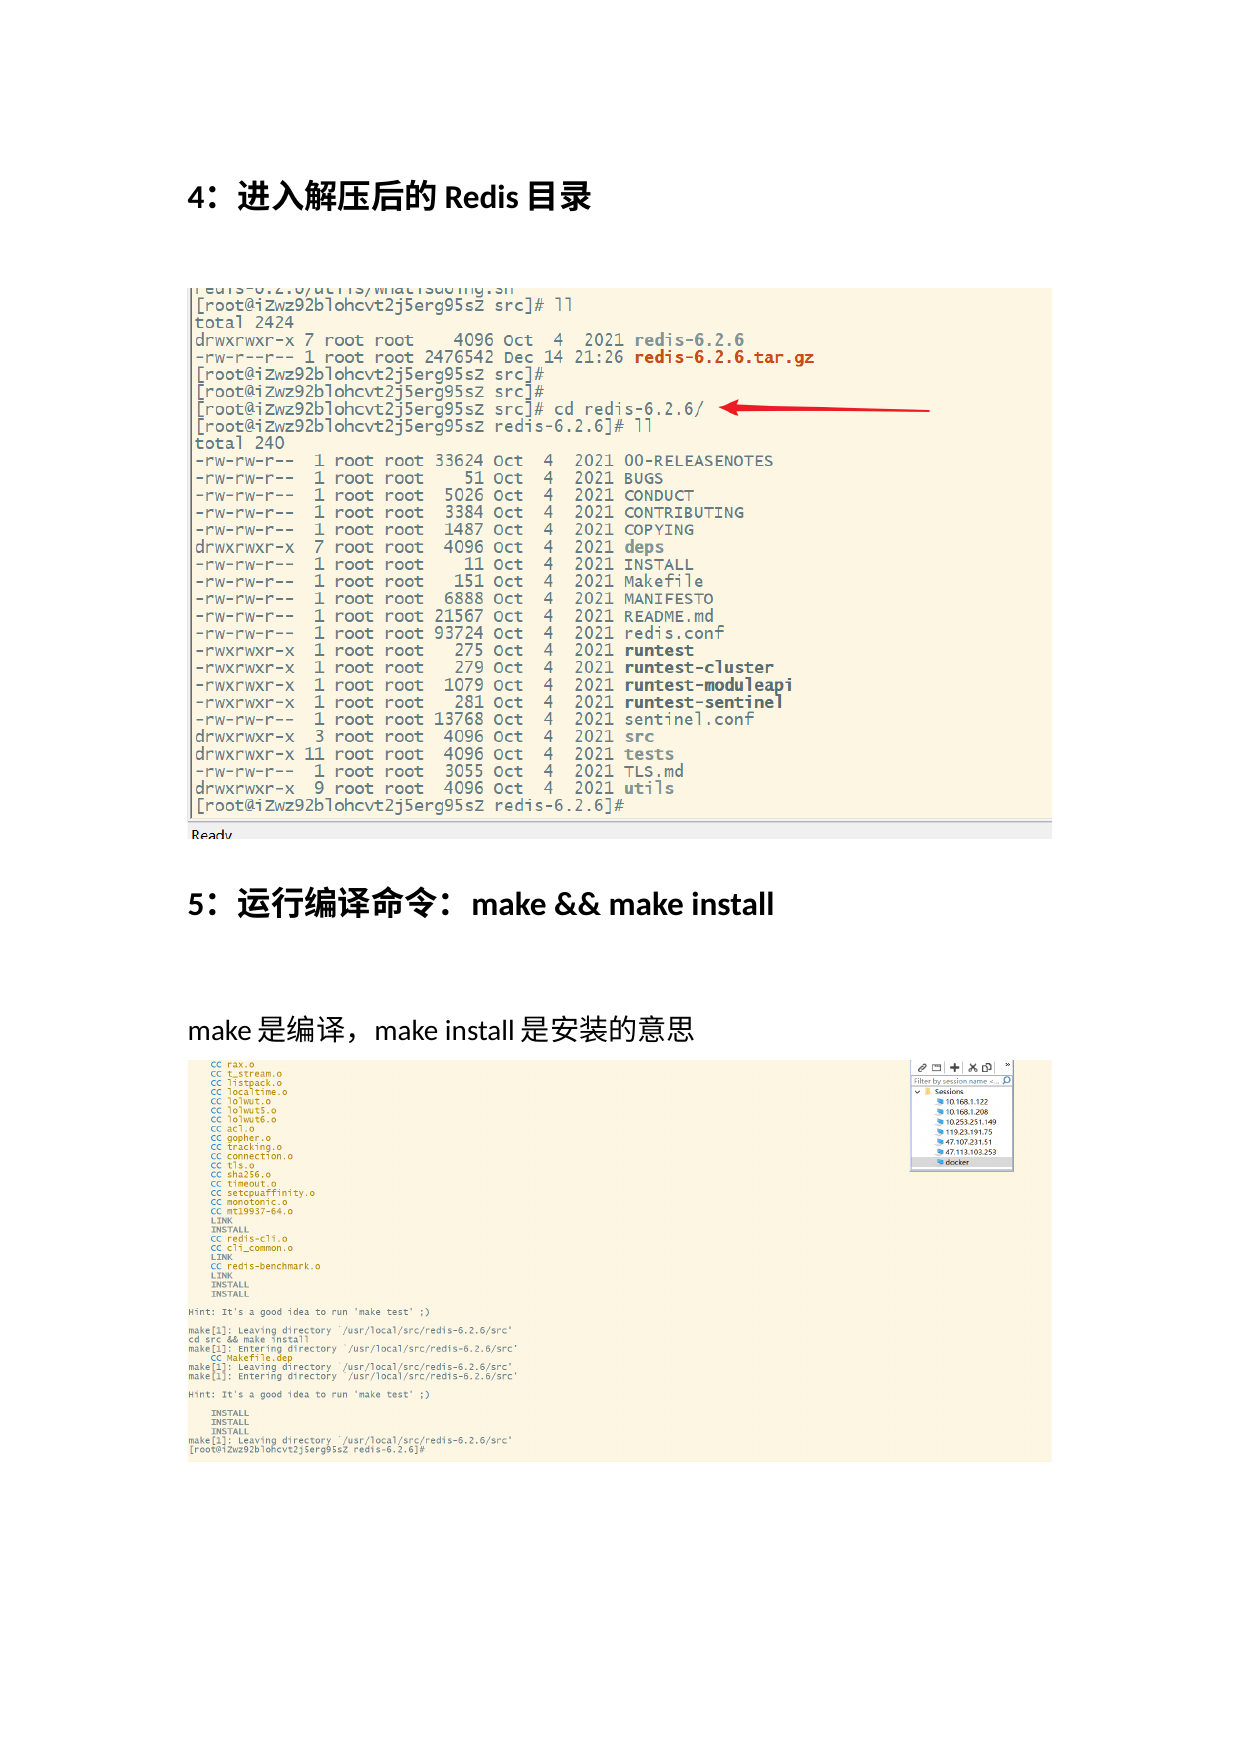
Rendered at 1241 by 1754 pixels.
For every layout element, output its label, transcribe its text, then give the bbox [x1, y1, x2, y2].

subtitle 4：进入解压后的Redis目录 [187, 162, 1053, 227]
picture [187, 1060, 1052, 1462]
text make是编译，make install是安装的意思 [187, 995, 1053, 1060]
picture [187, 288, 1053, 839]
subtitle 5：运行编译命令：make && make install [187, 868, 1053, 933]
